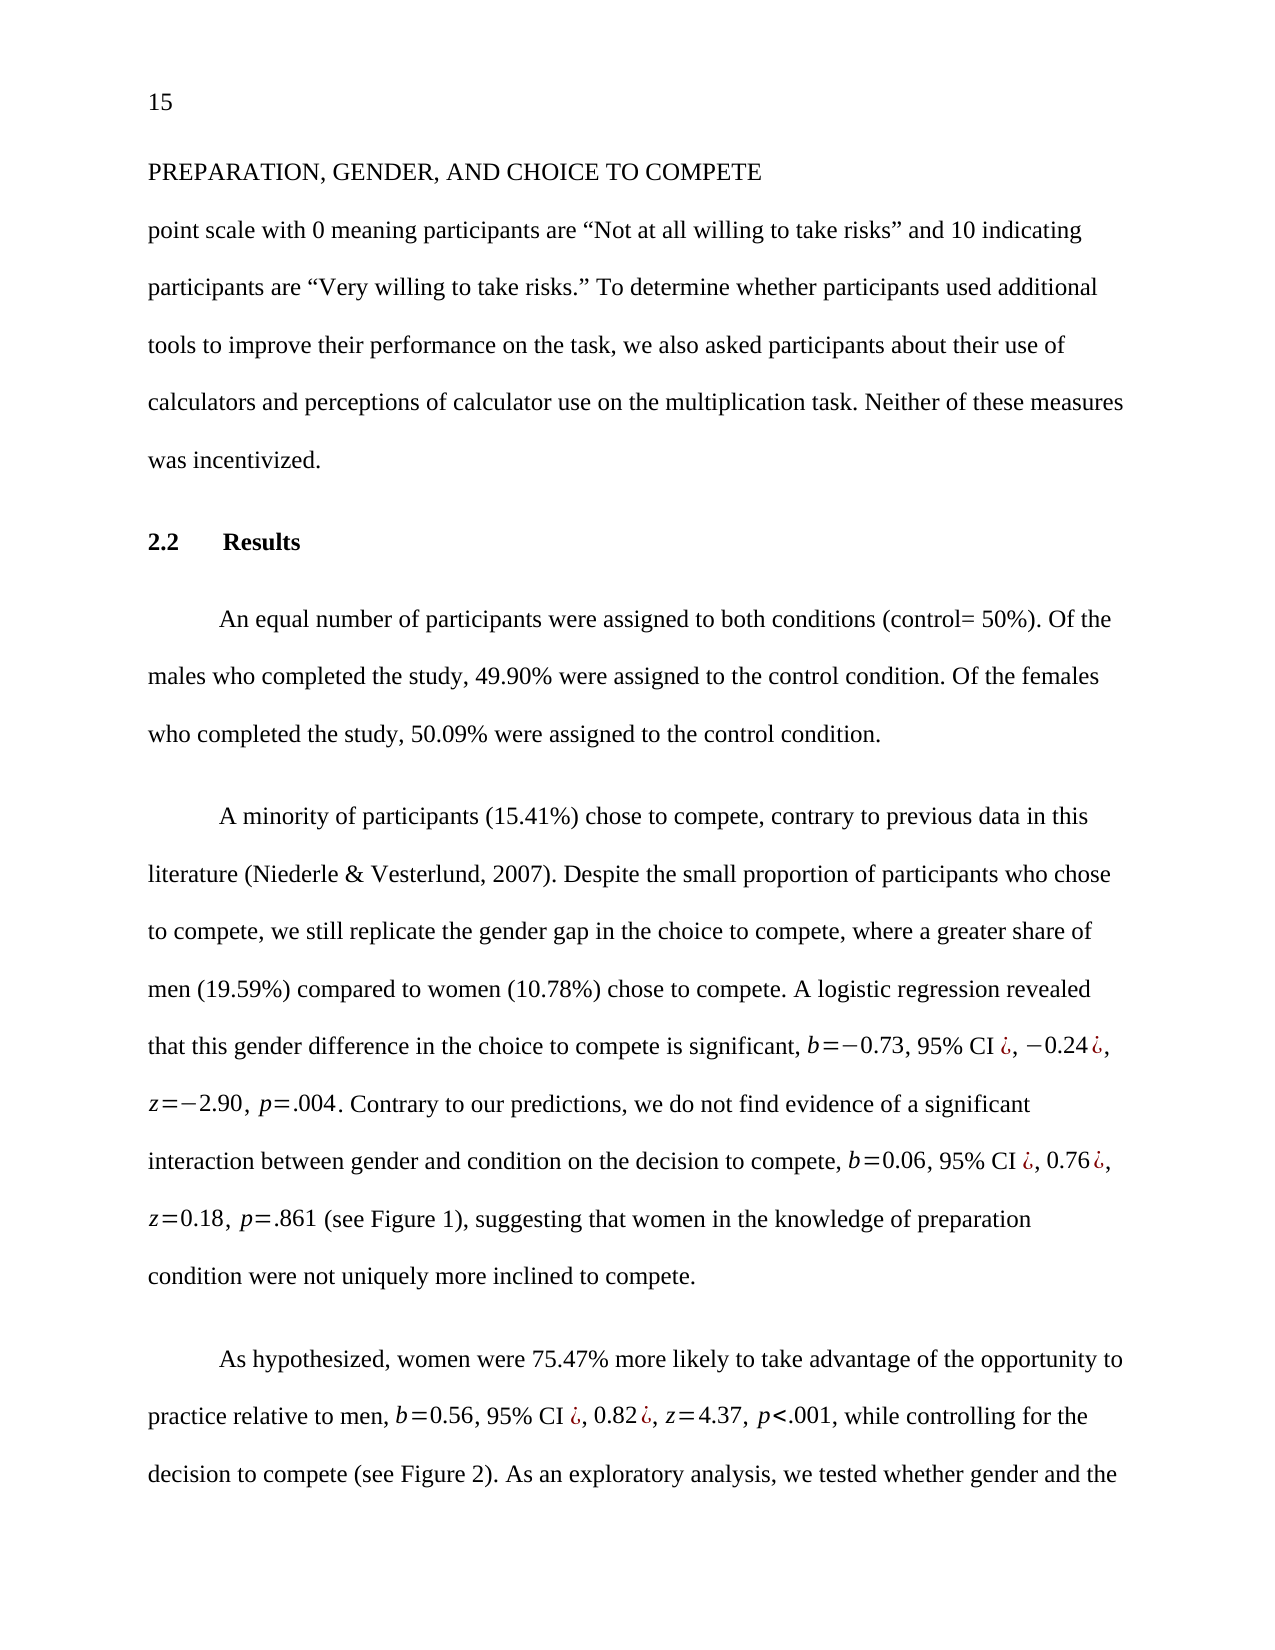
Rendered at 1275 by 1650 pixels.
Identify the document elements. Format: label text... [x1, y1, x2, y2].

text A minority of participants (15.41%) chose to compete, contrary to previous data in this literature (Niederle & Vesterlund, 2007). Despite the small proportion of participants who chose to compete, we still replicate the gender gap in the choice to compete, where a greater share of men (19.59%) compared to women (10.78%) chose to compete. A logistic regression revealed that this gender difference in the choice to compete is significant, , 95% CI , , , . Contrary to our predictions, we do not find evidence of a significant interaction between gender and condition on the decision to compete, , 95% CI , , , (see Figure 1), suggesting that women in the knowledge of preparation condition were not uniquely more inclined to compete. [148, 801, 1127, 1290]
subtitle 2.2 Results [148, 527, 1127, 556]
text An equal number of participants were assigned to both conditions (control= 50%). Of the males who completed the study, 49.90% were assigned to the control condition. Of the females who completed the study, 50.09% were assigned to the control condition. [148, 604, 1127, 747]
